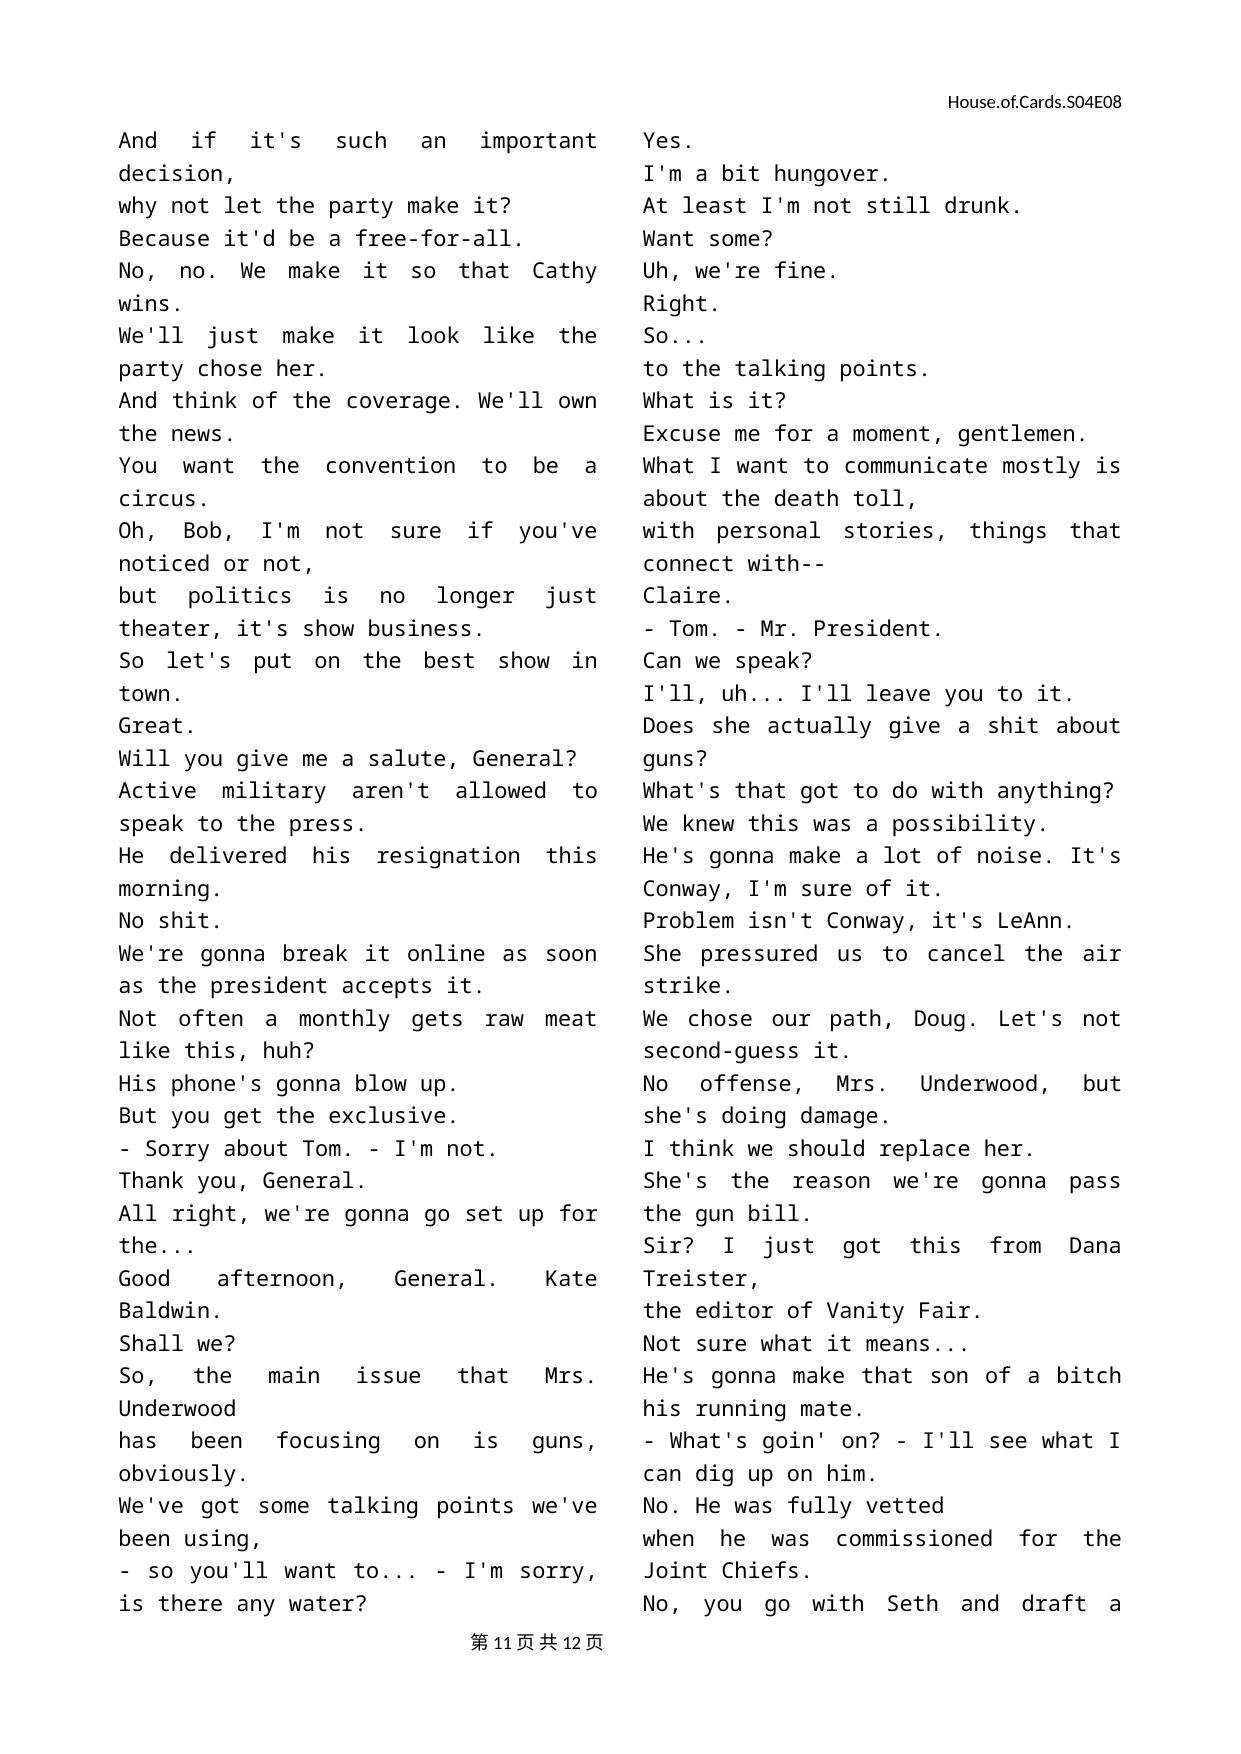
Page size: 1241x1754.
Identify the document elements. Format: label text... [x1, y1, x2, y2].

text She pressured us to cancel the air strike. [642, 937, 1122, 1002]
text Right. [642, 287, 1122, 319]
text - so you'll want to... - I'm sorry, is there any water? [118, 1554, 598, 1619]
text Want some? [642, 222, 1122, 254]
text He's gonna make that son of a bitch his running mate. [642, 1359, 1122, 1424]
text Will you give me a salute, General? [118, 742, 598, 774]
text but politics is no longer just theater, it's show business. [118, 579, 598, 644]
text So, the main issue that Mrs. Underwood [118, 1359, 598, 1424]
text Problem isn't Conway, it's LeAnn. [642, 904, 1122, 937]
text Shall we? [118, 1327, 598, 1359]
text Yes. [642, 124, 1122, 157]
text I'll, uh... I'll leave you to it. [642, 677, 1122, 709]
text the editor of Vanity Fair. [642, 1294, 1122, 1327]
text At least I'm not still drunk. [642, 189, 1122, 222]
text - Sorry about Tom. - I'm not. [118, 1132, 598, 1164]
text has been focusing on is guns, obviously. [118, 1424, 598, 1489]
text No, you go with Seth and draft a statement on the resignation. [642, 1587, 1122, 1619]
text to the talking points. [642, 352, 1122, 384]
text What is it? [642, 384, 1122, 417]
text Good afternoon, General. Kate Baldwin. [118, 1262, 598, 1327]
text We're gonna break it online as soon as the president accepts it. [118, 937, 598, 1002]
text Sir? I just got this from Dana Treister, [642, 1229, 1122, 1294]
text What I want to communicate mostly is about the death toll, [642, 449, 1122, 514]
text No offense, Mrs. Underwood, but she's doing damage. [642, 1067, 1122, 1132]
text Active military aren't allowed to speak to the press. [118, 774, 598, 839]
text He's gonna make a lot of noise. It's Conway, I'm sure of it. [642, 839, 1122, 904]
text Claire. [642, 579, 1122, 612]
text Thank you, General. [118, 1164, 598, 1197]
text What's that got to do with anything? [642, 774, 1122, 807]
text But you get the exclusive. [118, 1099, 598, 1132]
text He delivered his resignation this morning. [118, 839, 598, 904]
text And think of the coverage. We'll own the news. [118, 384, 598, 449]
text His phone's gonna blow up. [118, 1067, 598, 1099]
text You want the convention to be a circus. [118, 449, 598, 514]
text We chose our path, Doug. Let's not second-guess it. [642, 1002, 1122, 1067]
text All right, we're gonna go set up for the... [118, 1197, 598, 1262]
text No. He was fully vetted [642, 1489, 1122, 1522]
text Because it'd be a free-for-all. [118, 222, 598, 254]
text - What's goin' on? - I'll see what I can dig up on him. [642, 1424, 1122, 1489]
text We'll just make it look like the party chose her. [118, 319, 598, 384]
text when he was commissioned for the Joint Chiefs. [642, 1522, 1122, 1587]
text Oh, Bob, I'm not sure if you've noticed or not, [118, 514, 598, 579]
text Not often a monthly gets raw meat like this, huh? [118, 1002, 598, 1067]
text Excuse me for a moment, gentlemen. [642, 417, 1122, 449]
text We've got some talking points we've been using, [118, 1489, 598, 1554]
text - Tom. - Mr. President. [642, 612, 1122, 644]
text Great. [118, 709, 598, 742]
text She's the reason we're gonna pass the gun bill. [642, 1164, 1122, 1229]
text No, no. We make it so that Cathy wins. [118, 254, 598, 319]
text Does she actually give a shit about guns? [642, 709, 1122, 774]
text And if it's such an important decision, [118, 124, 598, 189]
text I'm a bit hungover. [642, 157, 1122, 189]
text Uh, we're fine. [642, 254, 1122, 287]
text Not sure what it means... [642, 1327, 1122, 1359]
text So... [642, 319, 1122, 352]
text with personal stories, things that connect with-- [642, 514, 1122, 579]
text I think we should replace her. [642, 1132, 1122, 1164]
text why not let the party make it? [118, 189, 598, 222]
text We knew this was a possibility. [642, 807, 1122, 839]
text So let's put on the best show in town. [118, 644, 598, 709]
text Can we speak? [642, 644, 1122, 677]
text No shit. [118, 904, 598, 937]
